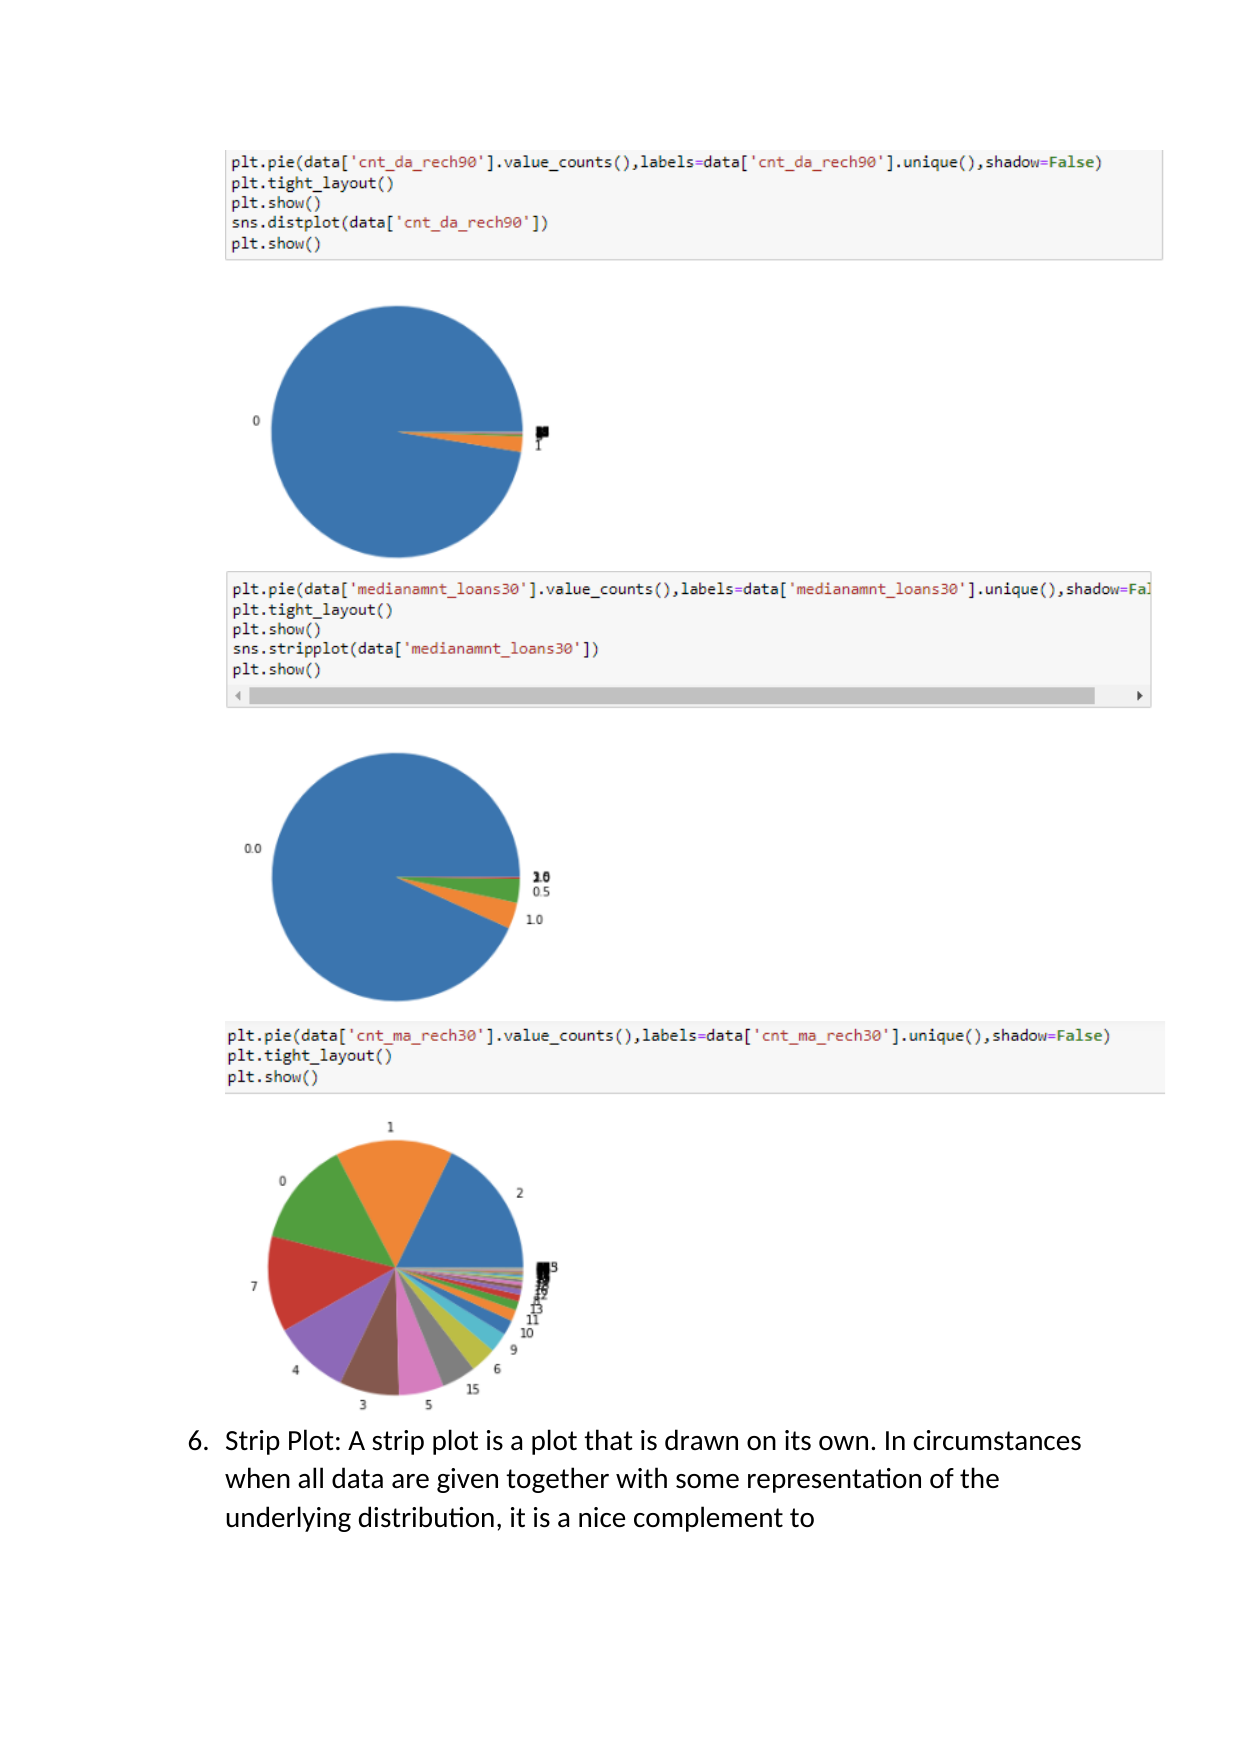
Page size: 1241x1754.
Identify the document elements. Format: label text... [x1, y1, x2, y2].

list Strip Plot: A strip plot is a plot that is drawn on its own. In circumstances when all data are given together with some representation of the underlying distribution, it is a nice complement to [187, 1422, 1090, 1534]
picture [225, 1021, 1166, 1420]
picture [225, 571, 1166, 1020]
picture [225, 150, 1166, 569]
